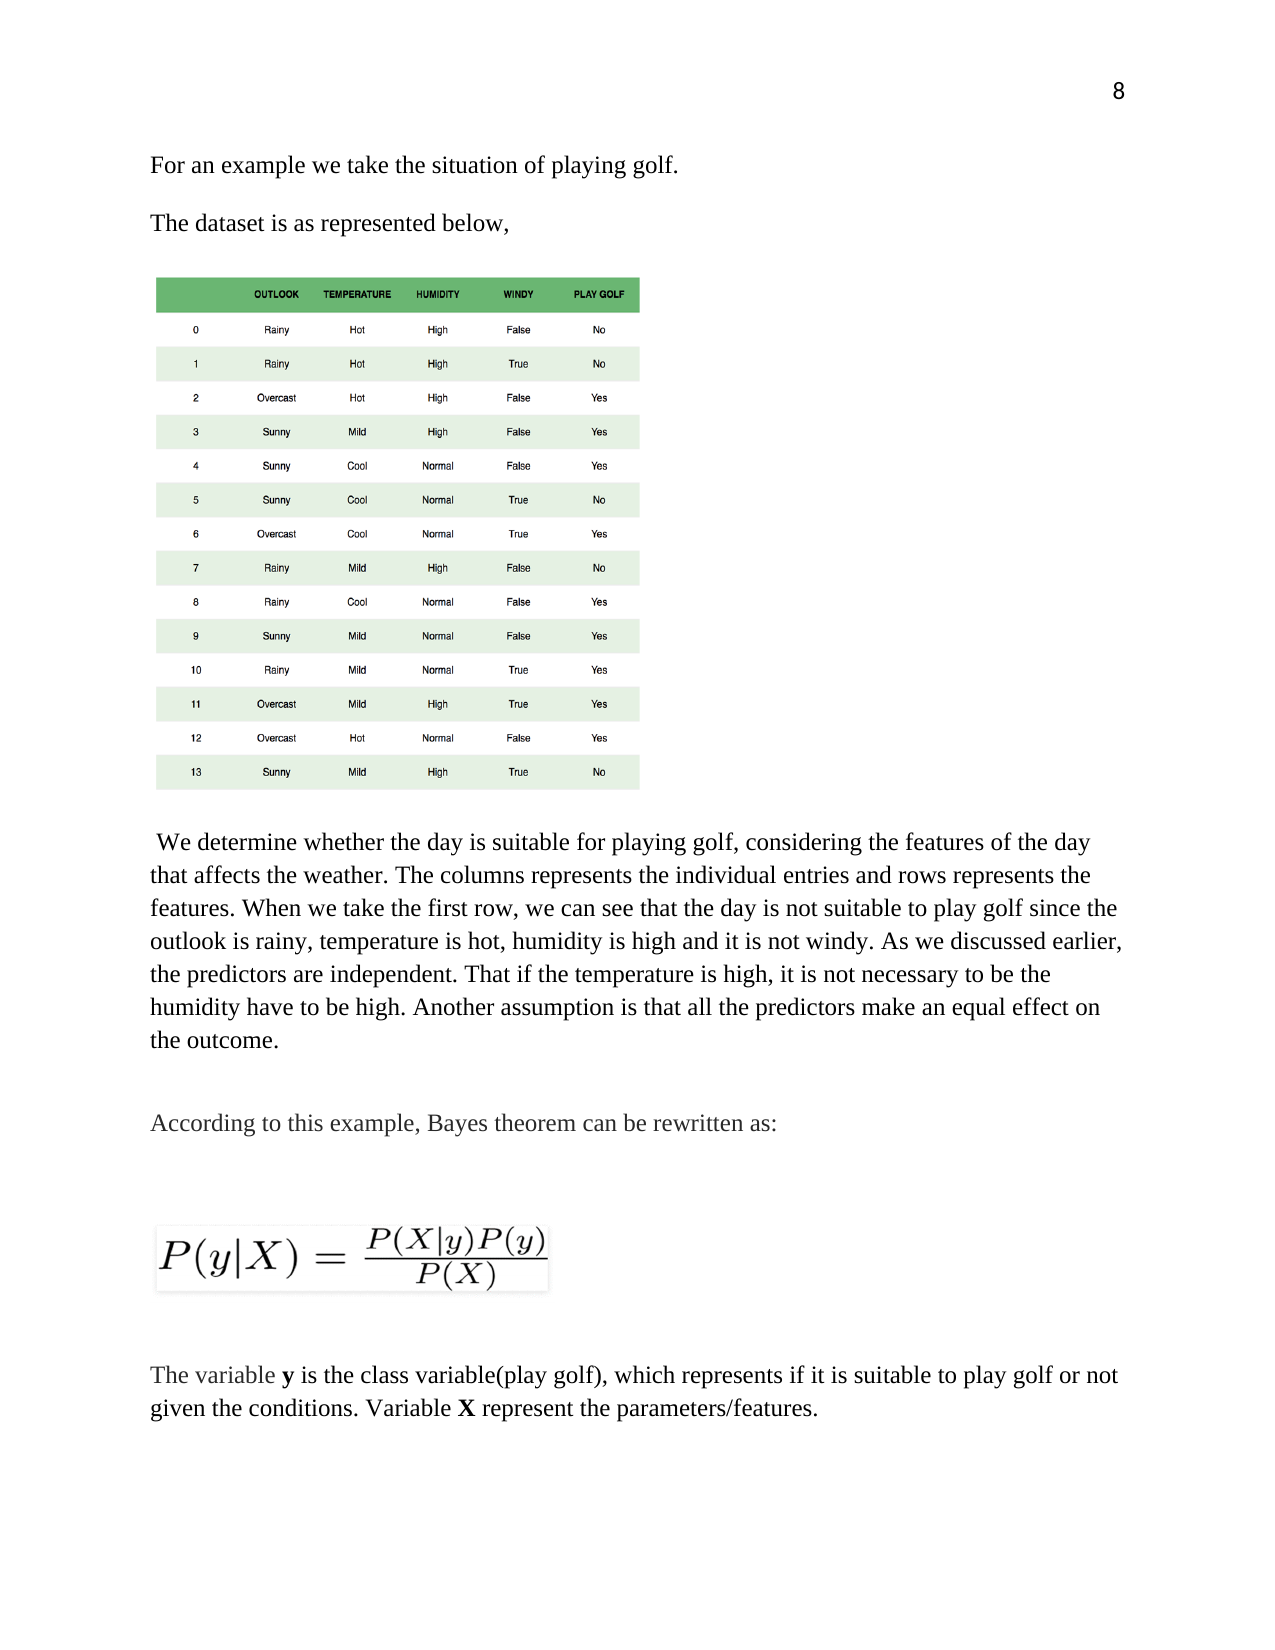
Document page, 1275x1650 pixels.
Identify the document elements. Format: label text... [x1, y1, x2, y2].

text According to this example, Bayes theorem can be rewritten as: [150, 1108, 1125, 1137]
picture [150, 266, 646, 798]
text We determine whether the day is suitable for playing golf, considering the features of the day that affects the weather. The columns represents the individual entries and rows represents the features. When we take the first row, we can see that the day is not suitable to play golf since the outlook is rainy, temperature is hot, humidity is high and it is not windy. As we discussed earlier, the predictors are independent. That if the temperature is high, it is not necessary to be the humidity have to be high. Another assumption is that all the predictors make an equal effect on the outcome. [150, 827, 1125, 1054]
text The dataset is as represented below, [150, 208, 1125, 237]
text For an example we take the situation of playing golf. [150, 150, 1125, 179]
picture [150, 1221, 556, 1303]
text The variable y is the class variable(play golf), which represents if it is suitable to play golf or not given the conditions. Variable X represent the parameters/features. [150, 1360, 1125, 1422]
